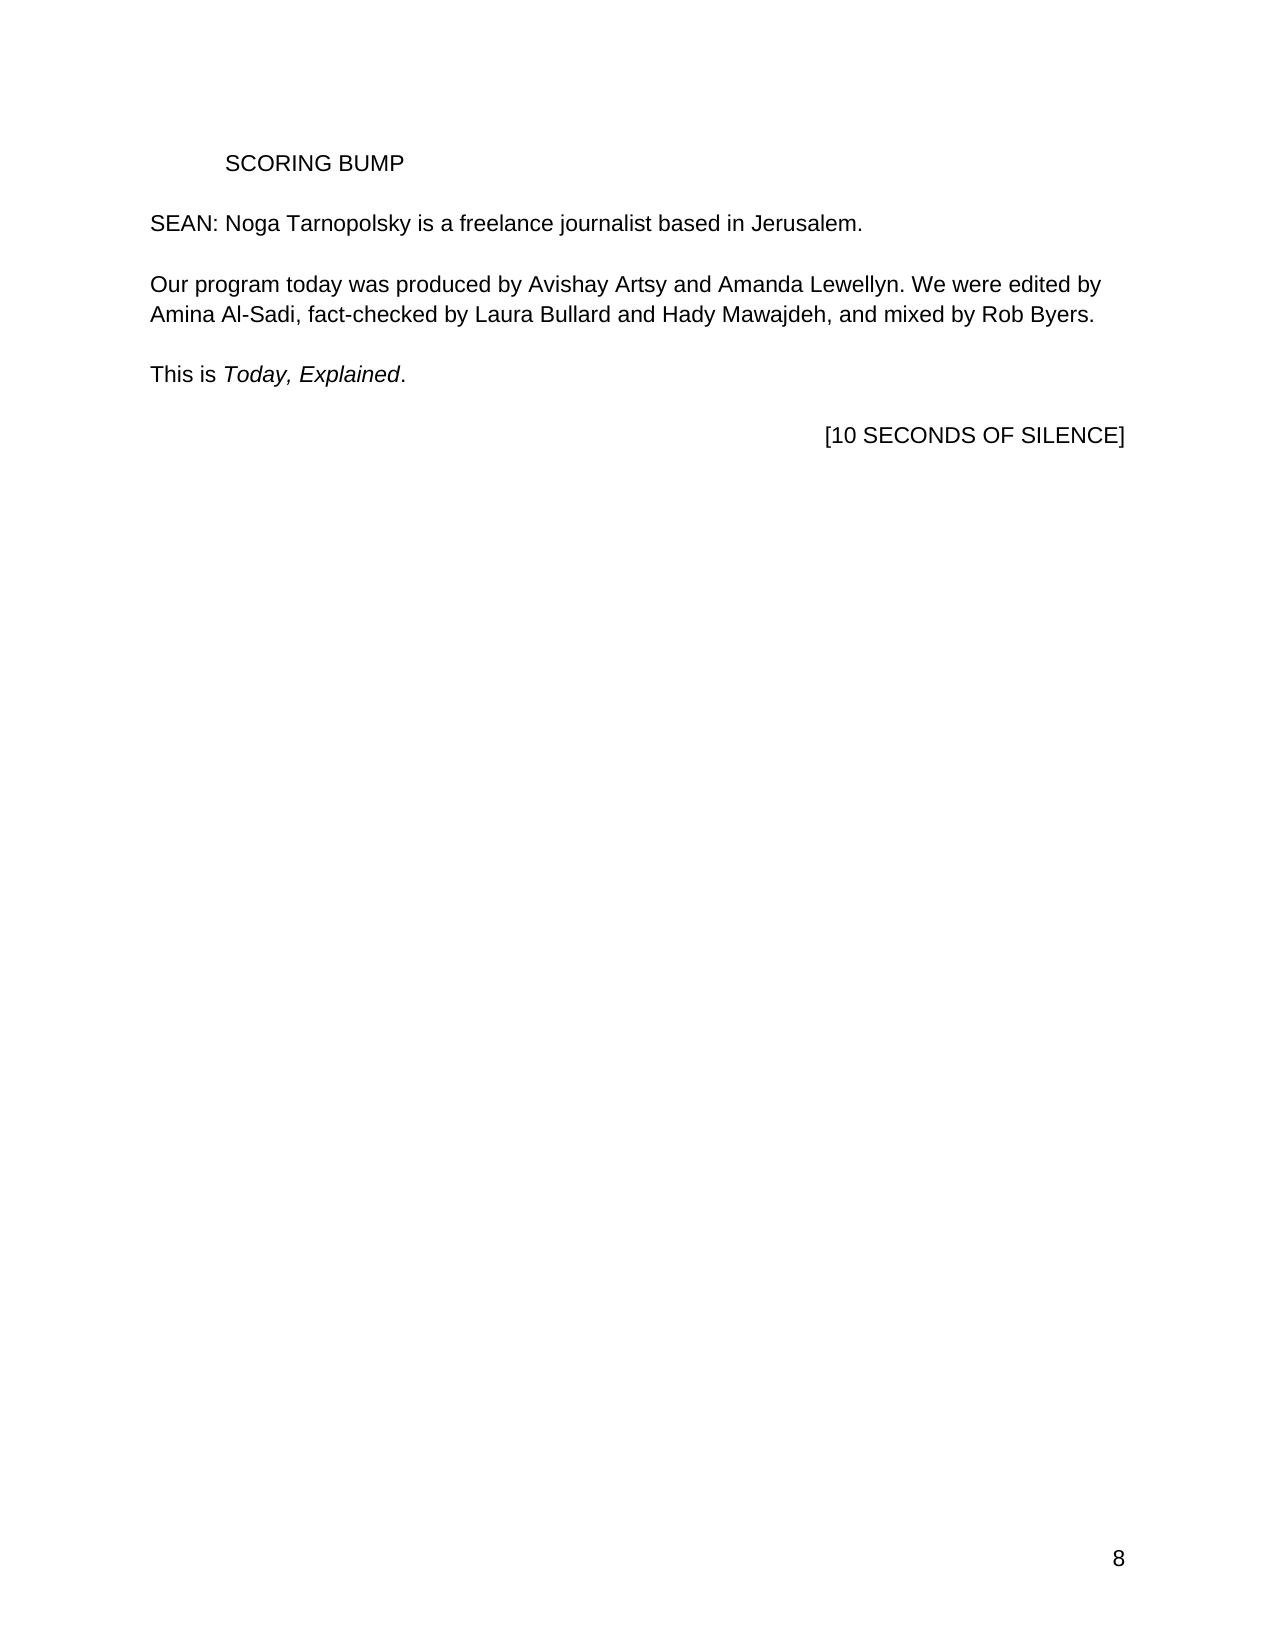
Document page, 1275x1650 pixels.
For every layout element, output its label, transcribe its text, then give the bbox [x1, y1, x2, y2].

text SCORING BUMP [150, 150, 1125, 176]
text This is Today, Explained. [150, 361, 1125, 388]
text [10 SECONDS OF SILENCE] [150, 422, 1125, 448]
text SEAN: Noga Tarnopolsky is a freelance journalist based in Jerusalem. Our program today was produced by Avishay Artsy and Amanda Lewellyn. We were edited by Amina Al-Sadi, fact-checked by Laura Bullard and Hady Mawajdeh, and mixed by Rob Byers. [150, 210, 1125, 327]
